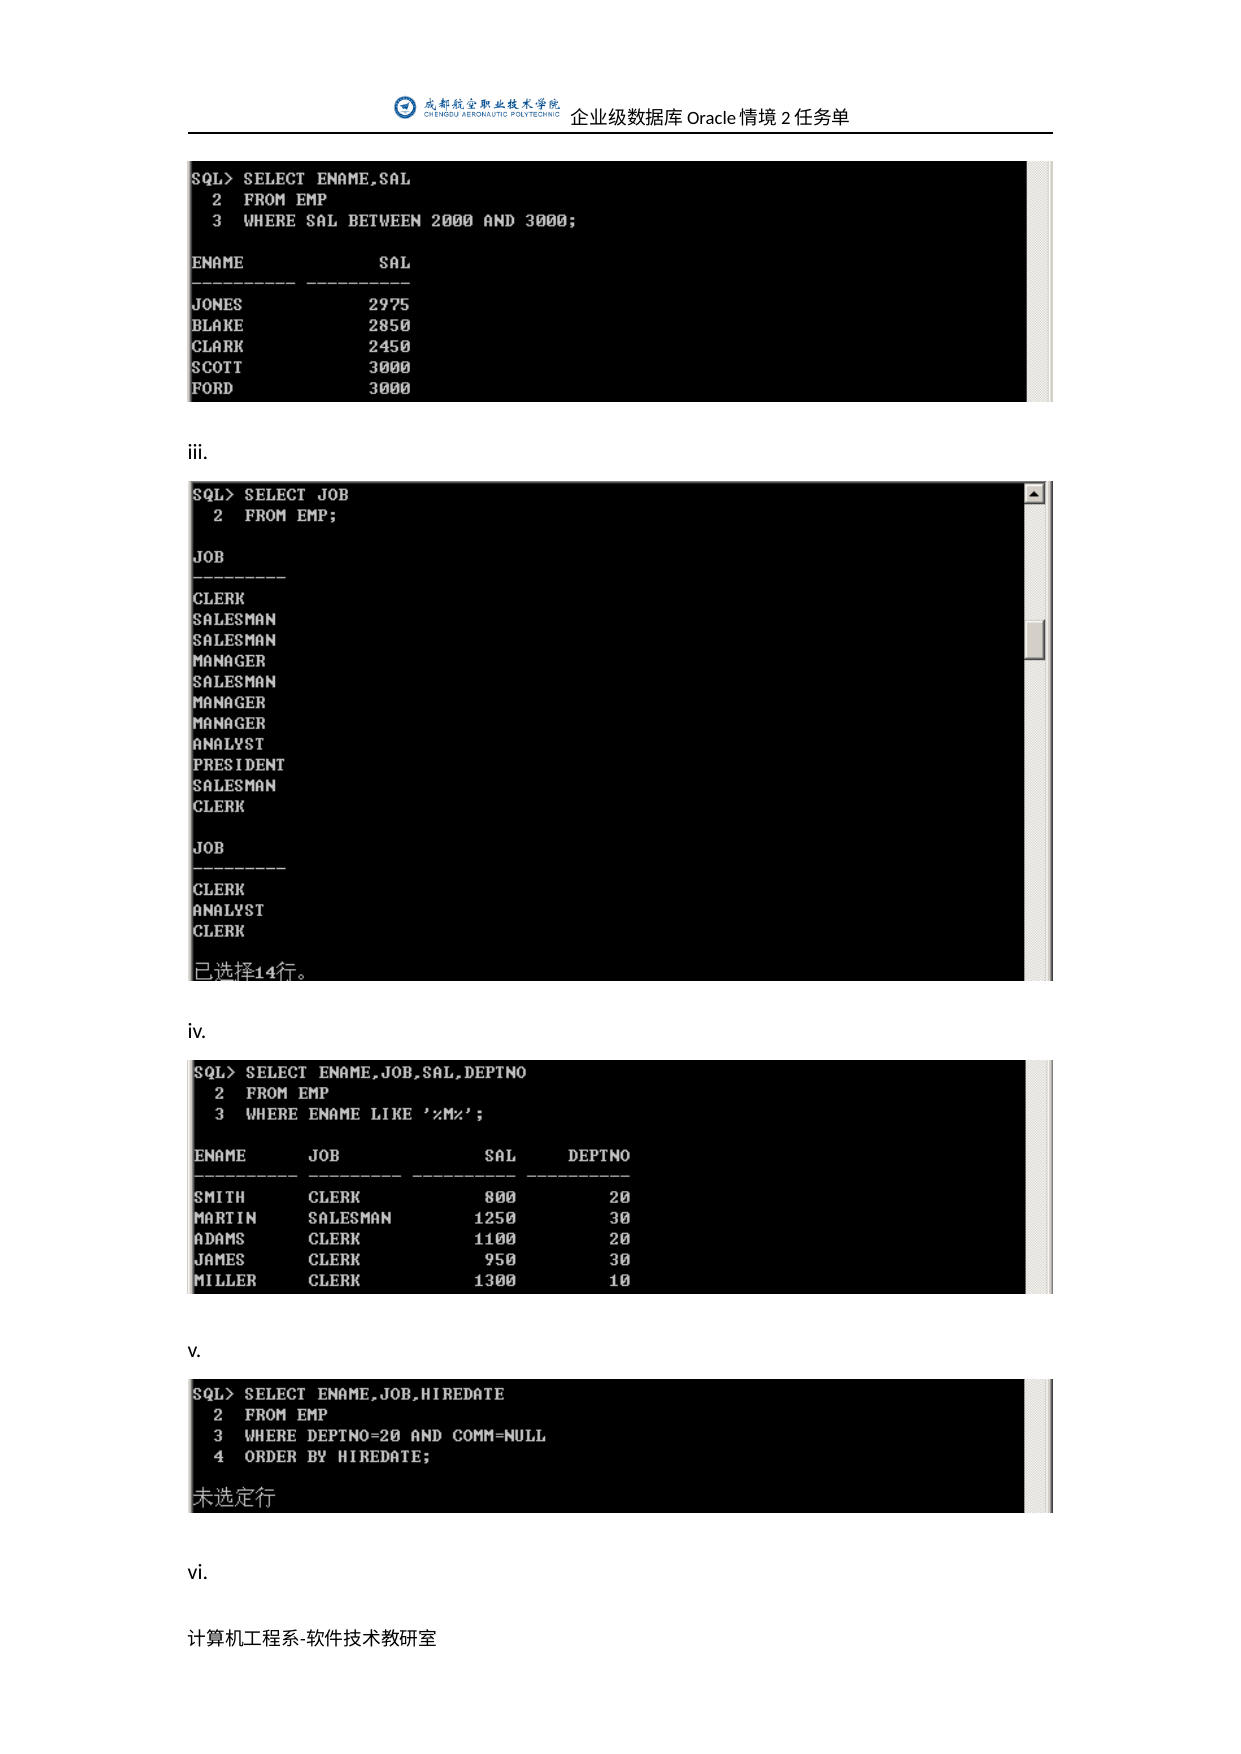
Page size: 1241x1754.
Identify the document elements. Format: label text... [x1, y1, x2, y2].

picture [187, 481, 1053, 981]
text v. [187, 1334, 1053, 1366]
picture [389, 88, 571, 125]
text iv. [187, 1014, 1053, 1047]
text iii. [187, 435, 1053, 468]
picture [187, 1060, 1053, 1294]
picture [187, 1379, 1053, 1513]
text vi. [187, 1555, 1053, 1588]
picture [187, 161, 1053, 402]
